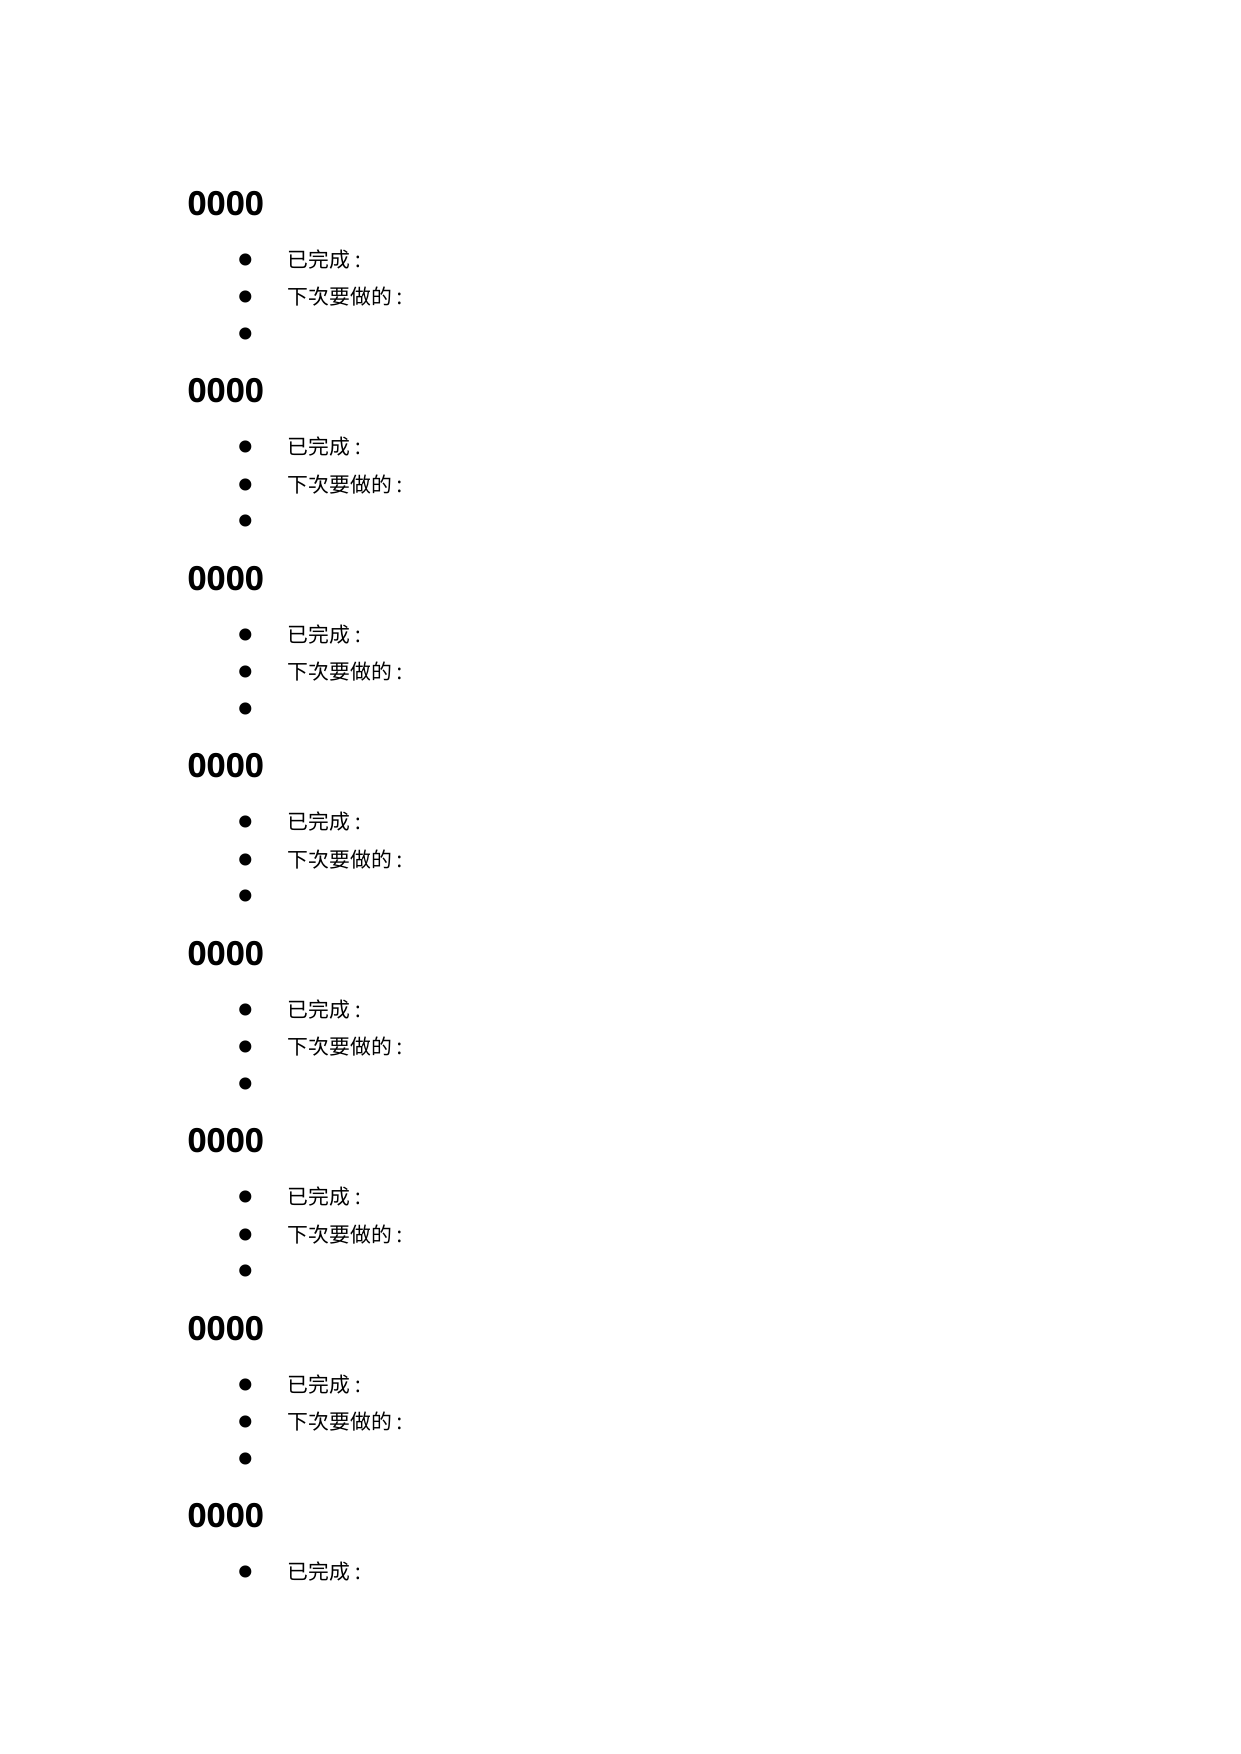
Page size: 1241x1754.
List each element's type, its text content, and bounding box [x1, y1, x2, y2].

text 0000 [187, 1102, 1053, 1177]
list 下次要做的 : [237, 464, 1053, 502]
text 0000 [187, 1289, 1053, 1364]
text 0000 [187, 1477, 1053, 1552]
list 下次要做的 : [237, 1402, 1053, 1439]
list 下次要做的 : [237, 652, 1053, 689]
list 下次要做的 : [237, 1214, 1053, 1252]
text 0000 [187, 352, 1053, 427]
text 0000 [187, 727, 1053, 802]
list 已完成 : [237, 989, 1053, 1027]
list 已完成 : [237, 614, 1053, 652]
list 下次要做的 : [237, 1027, 1053, 1064]
list 已完成 : [237, 1177, 1053, 1214]
text 0000 [187, 164, 1053, 239]
list 已完成 : [237, 427, 1053, 464]
list 已完成 : [237, 802, 1053, 839]
list 已完成 : [237, 1552, 1053, 1589]
list 下次要做的 : [237, 839, 1053, 877]
text 0000 [187, 539, 1053, 614]
text 0000 [187, 914, 1053, 989]
list 已完成 : [237, 1364, 1053, 1402]
list 已完成 : [237, 239, 1053, 277]
list 下次要做的 : [237, 277, 1053, 314]
